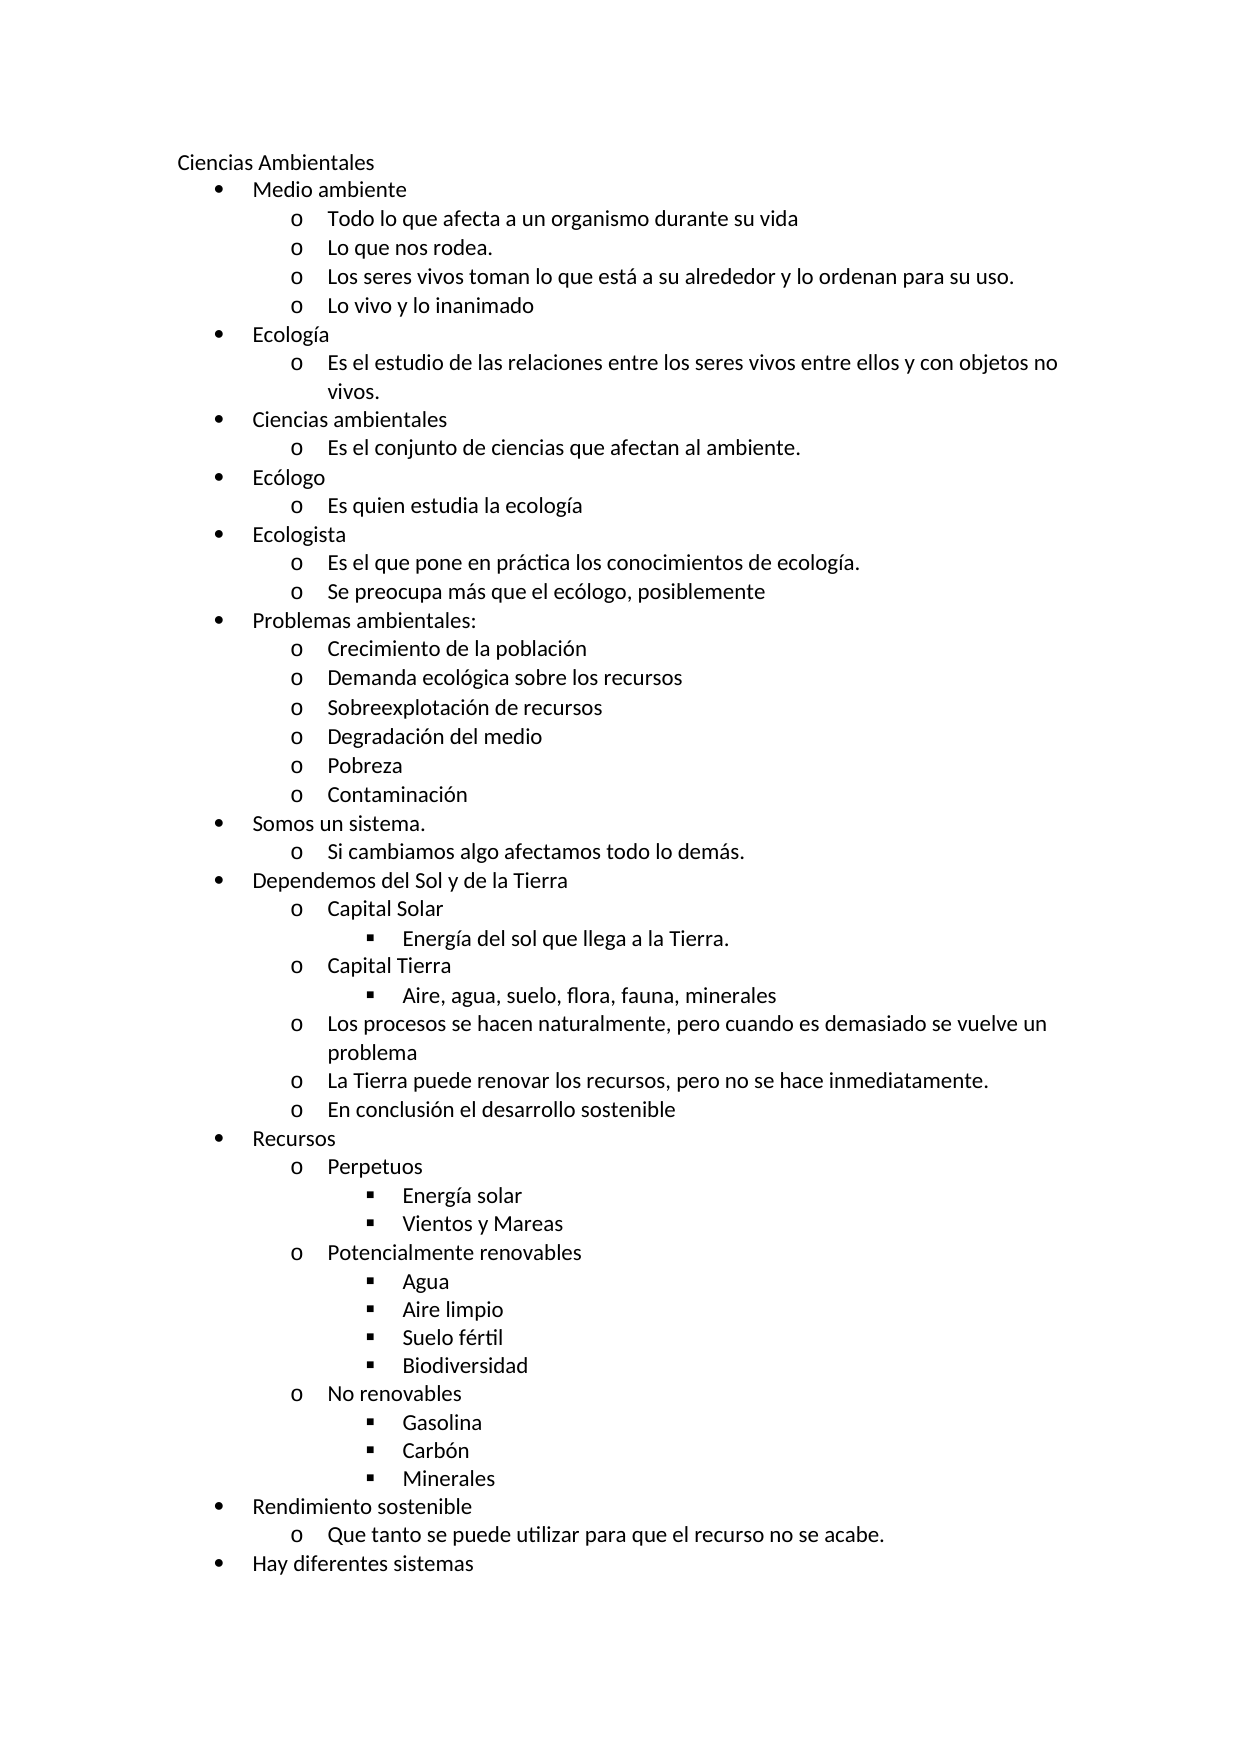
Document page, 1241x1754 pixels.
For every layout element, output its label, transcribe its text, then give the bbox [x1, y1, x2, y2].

list Pobreza [290, 751, 1063, 780]
list Todo lo que afecta a un organismo durante su vida [290, 204, 1063, 233]
list Hay diferentes sistemas [215, 1549, 1063, 1577]
list Es el estudio de las relaciones entre los seres vivos entre ellos y con objetos no vivos. [290, 348, 1063, 406]
list Lo que nos rodea. [290, 233, 1063, 262]
list Energía del sol que llega a la Tierra. [365, 924, 1063, 952]
list Que tanto se puede utilizar para que el recurso no se acabe. [290, 1520, 1063, 1549]
list La Tierra puede renovar los recursos, pero no se hace inmediatamente. [290, 1066, 1063, 1095]
list En conclusión el desarrollo sostenible [290, 1095, 1063, 1124]
list Si cambiamos algo afectamos todo lo demás. [290, 837, 1063, 866]
list Somos un sistema. [215, 809, 1063, 837]
list Minerales [365, 1464, 1063, 1492]
list Es el conjunto de ciencias que afectan al ambiente. [290, 433, 1063, 463]
list Vientos y Mareas [365, 1209, 1063, 1238]
list Ecologista [215, 520, 1063, 548]
list Lo vivo y lo inanimado [290, 291, 1063, 320]
list Carbón [365, 1436, 1063, 1464]
list No renovables [290, 1379, 1063, 1408]
list Es el que pone en práctica los conocimientos de ecología. [290, 548, 1063, 577]
list Sobreexplotación de recursos [290, 693, 1063, 722]
list Potencialmente renovables [290, 1238, 1063, 1267]
list Rendimiento sostenible [215, 1492, 1063, 1520]
list Ecología [215, 320, 1063, 348]
list Ciencias ambientales [215, 406, 1063, 433]
list Es quien estudia la ecología [290, 491, 1063, 520]
list Los procesos se hacen naturalmente, pero cuando es demasiado se vuelve un problema [290, 1009, 1063, 1066]
list Contaminación [290, 780, 1063, 809]
list Energía solar [365, 1182, 1063, 1209]
list Aire limpio [365, 1295, 1063, 1323]
list Crecimiento de la población [290, 634, 1063, 663]
list Biodiversidad [365, 1351, 1063, 1379]
list Gasolina [365, 1408, 1063, 1436]
list Perpetuos [290, 1152, 1063, 1182]
list Se preocupa más que el ecólogo, posiblemente [290, 577, 1063, 606]
list Agua [365, 1267, 1063, 1295]
list Suelo fértil [365, 1323, 1063, 1351]
list Aire, agua, suelo, flora, fauna, minerales [365, 981, 1063, 1009]
list Degradación del medio [290, 722, 1063, 751]
text Ciencias Ambientales [177, 148, 1063, 176]
list Los seres vivos toman lo que está a su alrededor y lo ordenan para su uso. [290, 262, 1063, 291]
list Recursos [215, 1124, 1063, 1152]
list Problemas ambientales: [215, 606, 1063, 634]
list Demanda ecológica sobre los recursos [290, 663, 1063, 693]
list Capital Tierra [290, 952, 1063, 981]
list Dependemos del Sol y de la Tierra [215, 866, 1063, 894]
list Medio ambiente [215, 176, 1063, 204]
list Capital Solar [290, 894, 1063, 924]
list Ecólogo [215, 463, 1063, 491]
